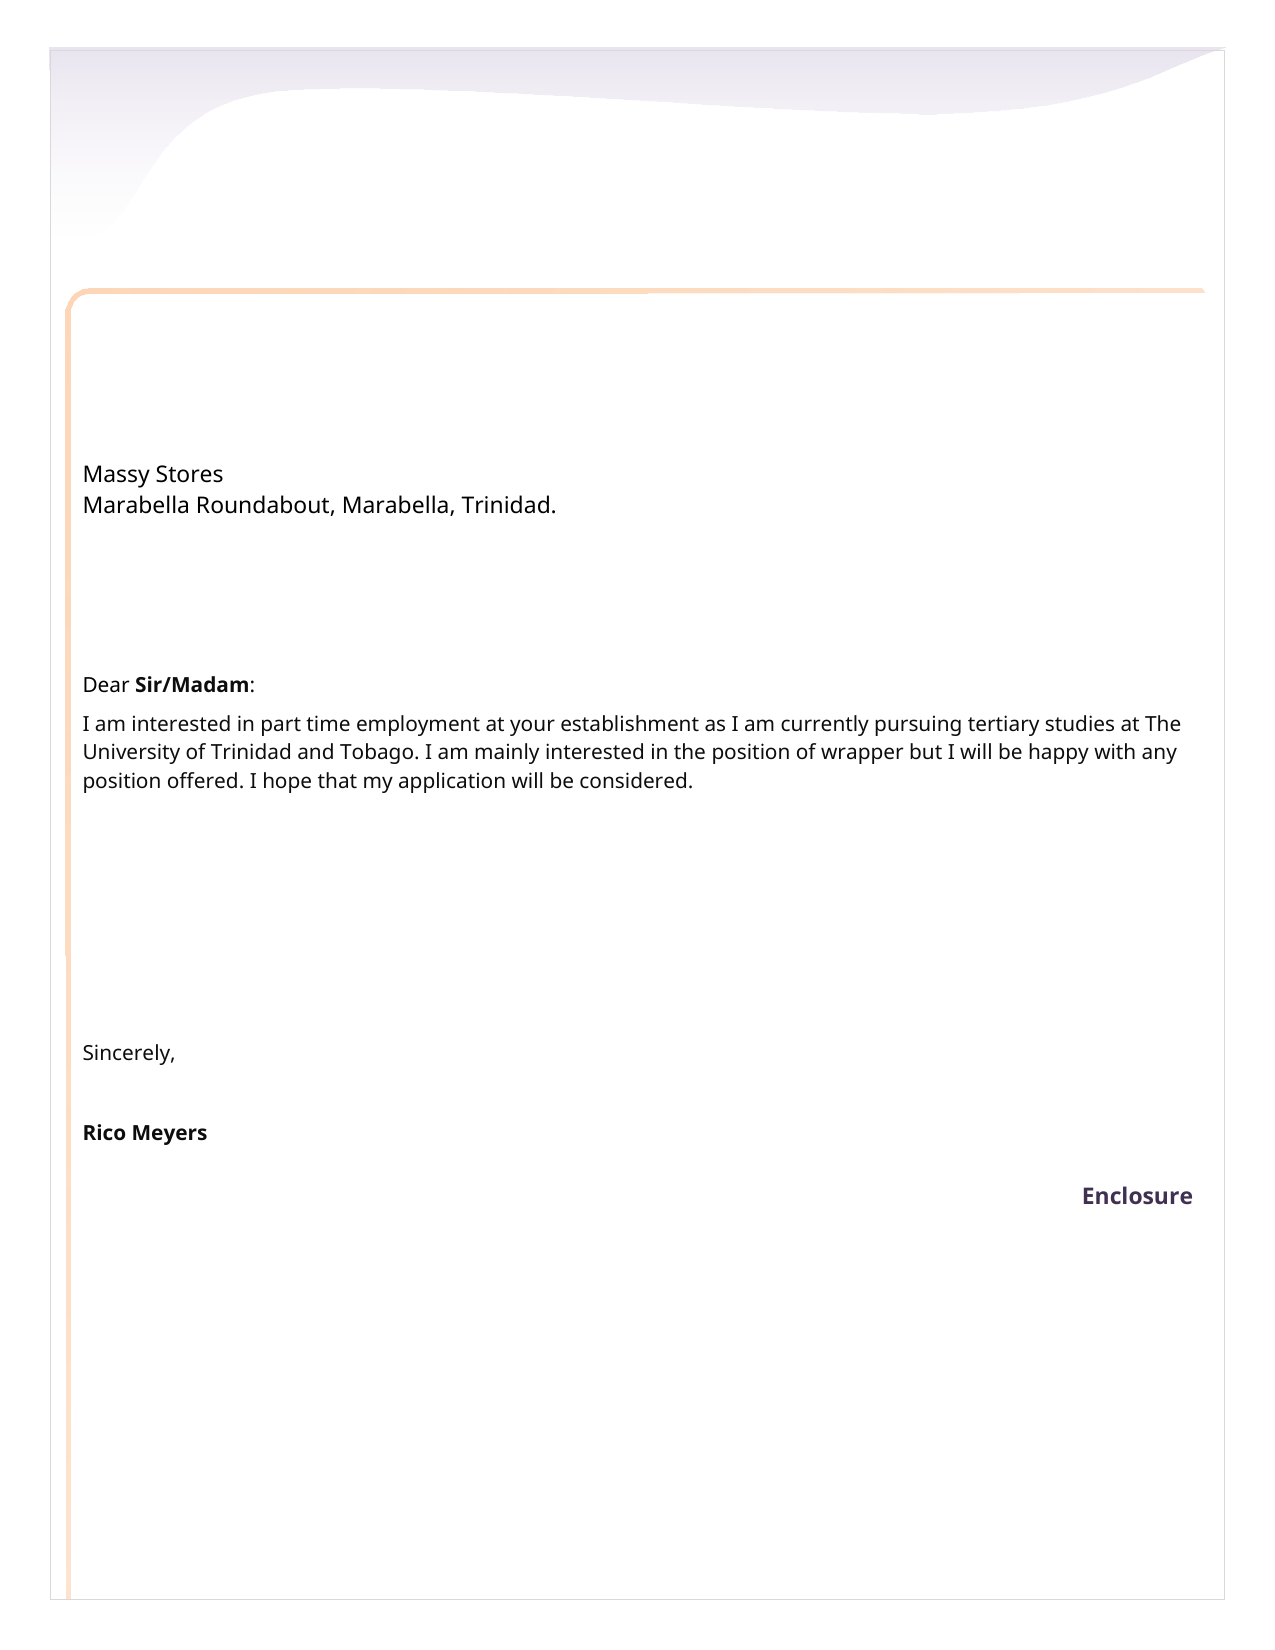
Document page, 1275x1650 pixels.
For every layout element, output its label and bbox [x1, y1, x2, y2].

table_header [70, 328, 1205, 1518]
